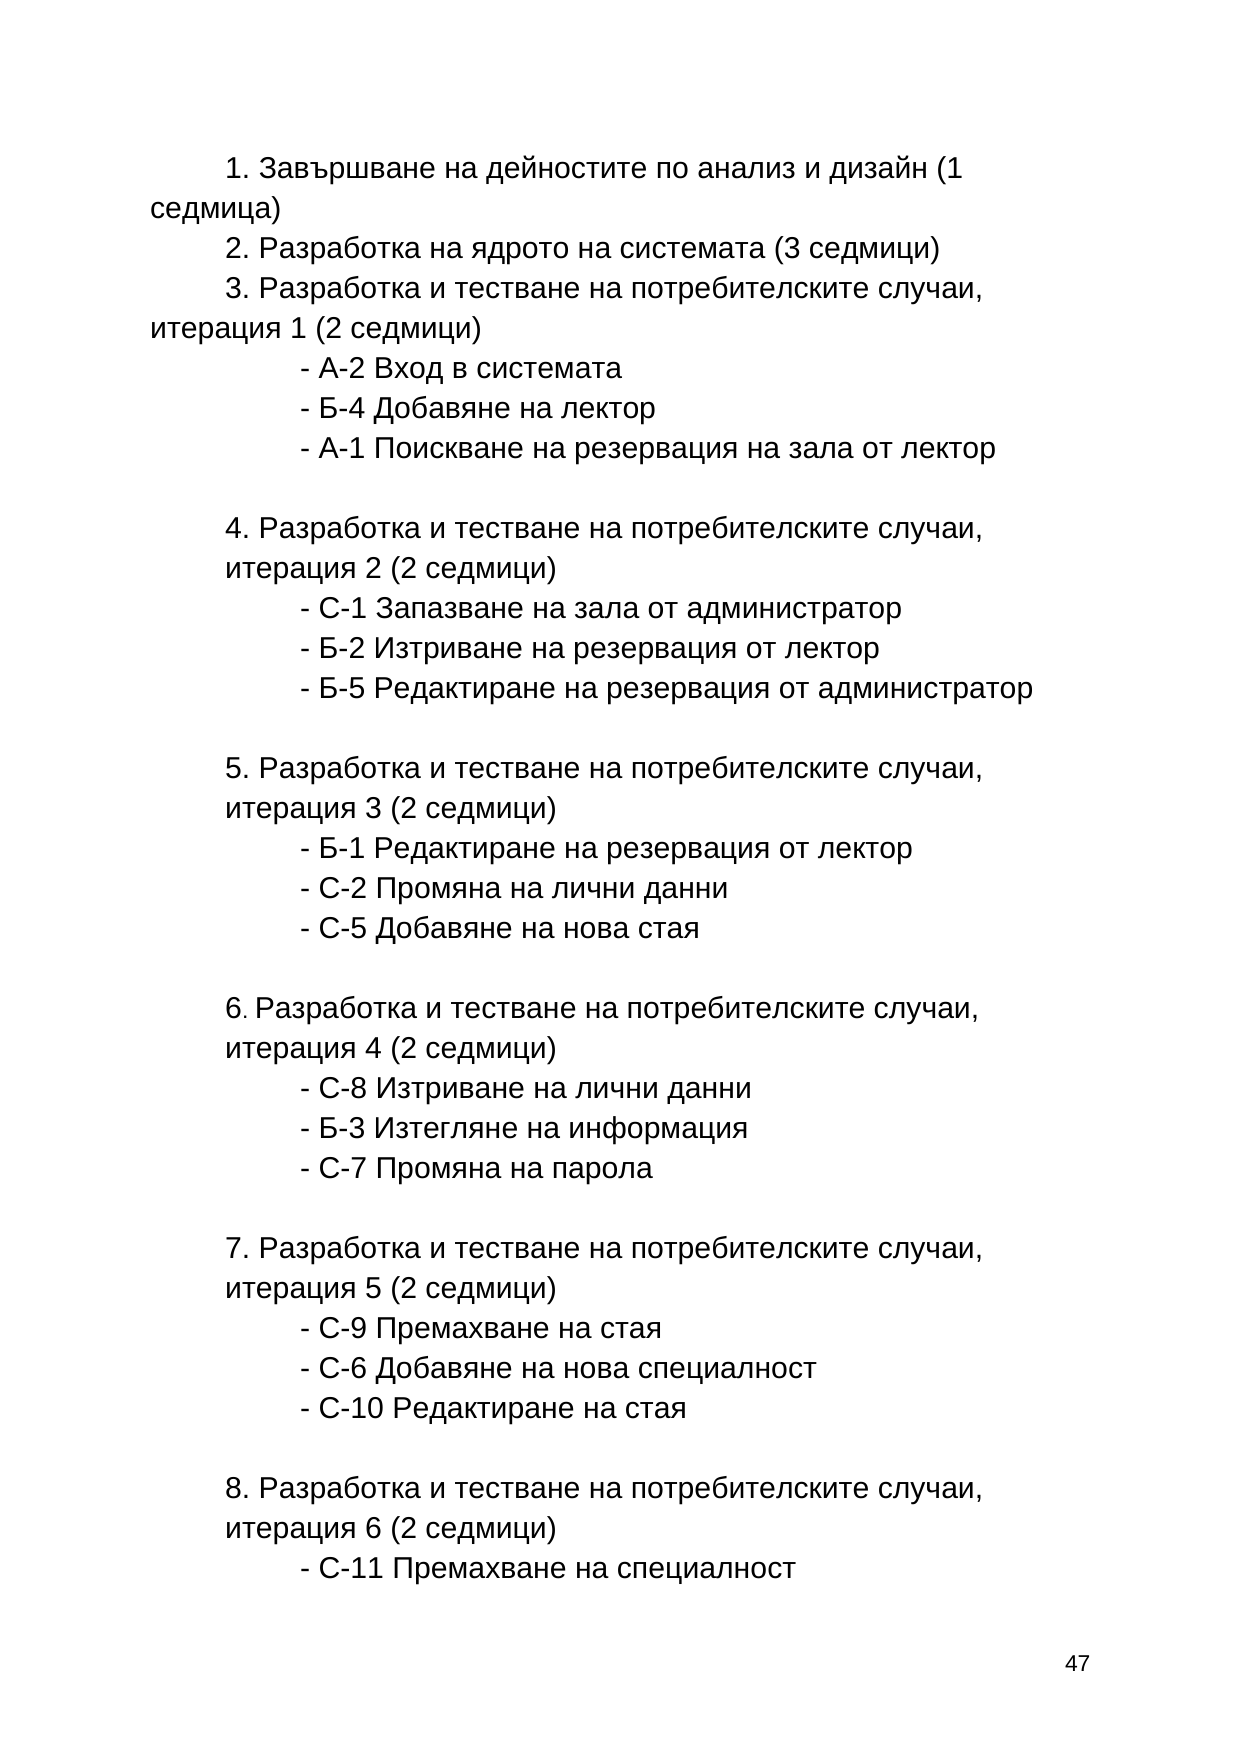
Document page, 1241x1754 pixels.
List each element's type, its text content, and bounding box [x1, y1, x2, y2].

text - Б-4 Добавяне на лектор [225, 390, 1090, 425]
text - Б-3 Изтегляне на информация [225, 1110, 1090, 1145]
text - С-9 Премахване на стая [225, 1310, 1090, 1345]
text - А-2 Вход в системата [225, 350, 1090, 385]
text - С-2 Промяна на лични данни [225, 870, 1090, 905]
text - С-8 Изтриване на лични данни [225, 1070, 1090, 1105]
text - Б-2 Изтриване на резервация от лектор [225, 630, 1090, 665]
text 6. Разработка и тестване на потребителските случаи, итерация 4 (2 седмици) [225, 990, 1090, 1065]
text 2. Разработка на ядрото на системата (3 седмици) [150, 230, 1090, 265]
text - С-11 Премахване на специалност [300, 1550, 1090, 1585]
text - С-7 Промяна на парола [225, 1150, 1090, 1185]
text 5. Разработка и тестване на потребителските случаи, итерация 3 (2 седмици) [225, 750, 1090, 825]
text 4. Разработка и тестване на потребителските случаи, итерация 2 (2 седмици) [225, 510, 1090, 585]
text - С-10 Редактиране на стая [225, 1390, 1090, 1425]
text 1. Завършване на дейностите по анализ и дизайн (1 седмица) [150, 150, 1090, 225]
text - Б-5 Редактиране на резервация от администратор [225, 670, 1090, 705]
text 3. Разработка и тестване на потребителските случаи, итерация 1 (2 седмици) [150, 270, 1090, 345]
text - C-1 Запазване на зала от администратор [225, 590, 1090, 625]
text 7. Разработка и тестване на потребителските случаи, итерация 5 (2 седмици) [225, 1230, 1090, 1305]
text - Б-1 Редактиране на резервация от лектор [225, 830, 1090, 865]
text 8. Разработка и тестване на потребителските случаи, итерация 6 (2 седмици) [225, 1470, 1090, 1545]
text - С-6 Добавяне на нова специалност [300, 1350, 1090, 1385]
text - С-5 Добавяне на нова стая [225, 910, 1090, 945]
text - A-1 Поискване на резервация на зала от лектор [225, 430, 1090, 465]
